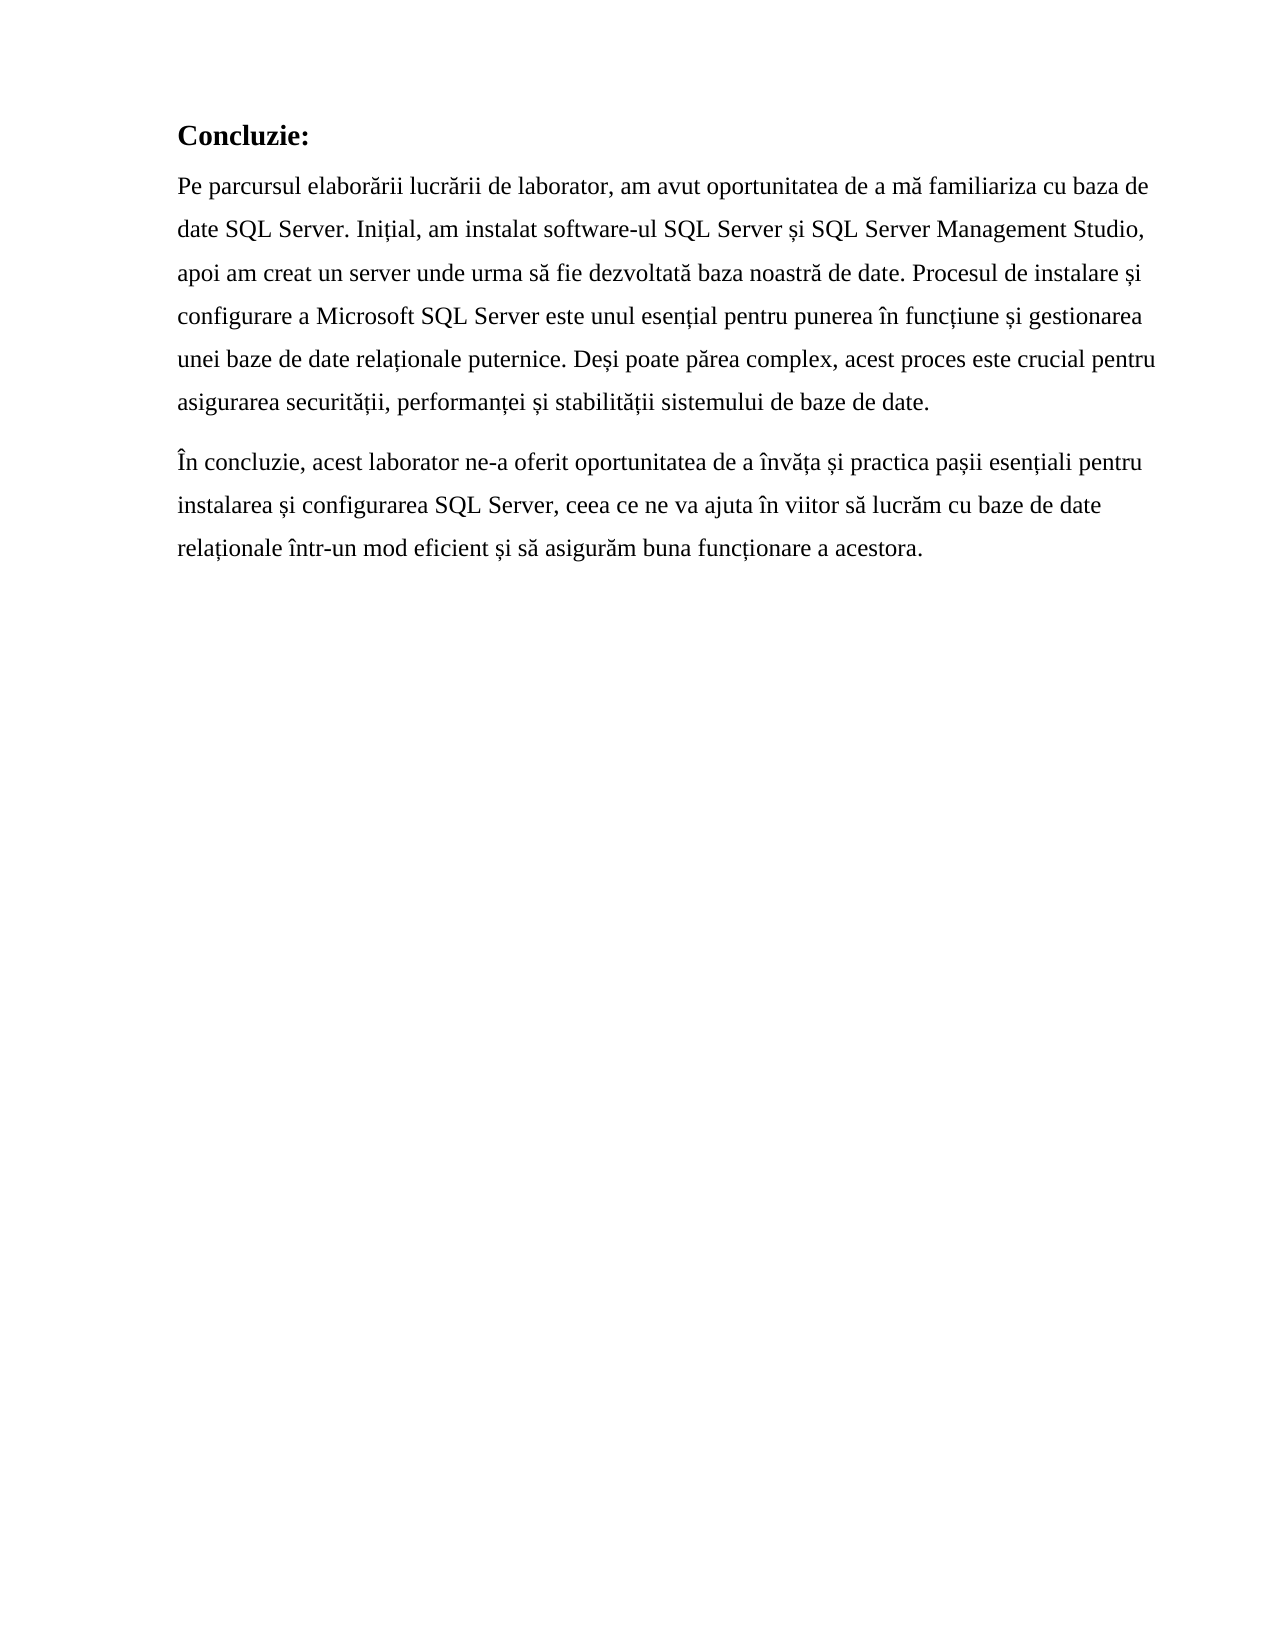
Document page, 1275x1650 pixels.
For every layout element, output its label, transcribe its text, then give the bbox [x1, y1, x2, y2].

text Concluzie: [177, 118, 1186, 152]
text În concluzie, acest laborator ne-a oferit oportunitatea de a învăța și practica pașii esențiali pentru instalarea și configurarea SQL Server, ceea ce ne va ajuta în viitor să lucrăm cu baze de date relaționale într-un mod eficient și să asigurăm buna funcționare a acestora. [177, 447, 1186, 562]
text Pe parcursul elaborării lucrării de laborator, am avut oportunitatea de a mă familiariza cu baza de date SQL Server. Inițial, am instalat software-ul SQL Server și SQL Server Management Studio, apoi am creat un server unde urma să fie dezvoltată baza noastră de date. Procesul de instalare și configurare a Microsoft SQL Server este unul esențial pentru punerea în funcțiune și gestionarea unei baze de date relaționale puternice. Deși poate părea complex, acest proces este crucial pentru asigurarea securității, performanței și stabilității sistemului de baze de date. [177, 171, 1186, 416]
